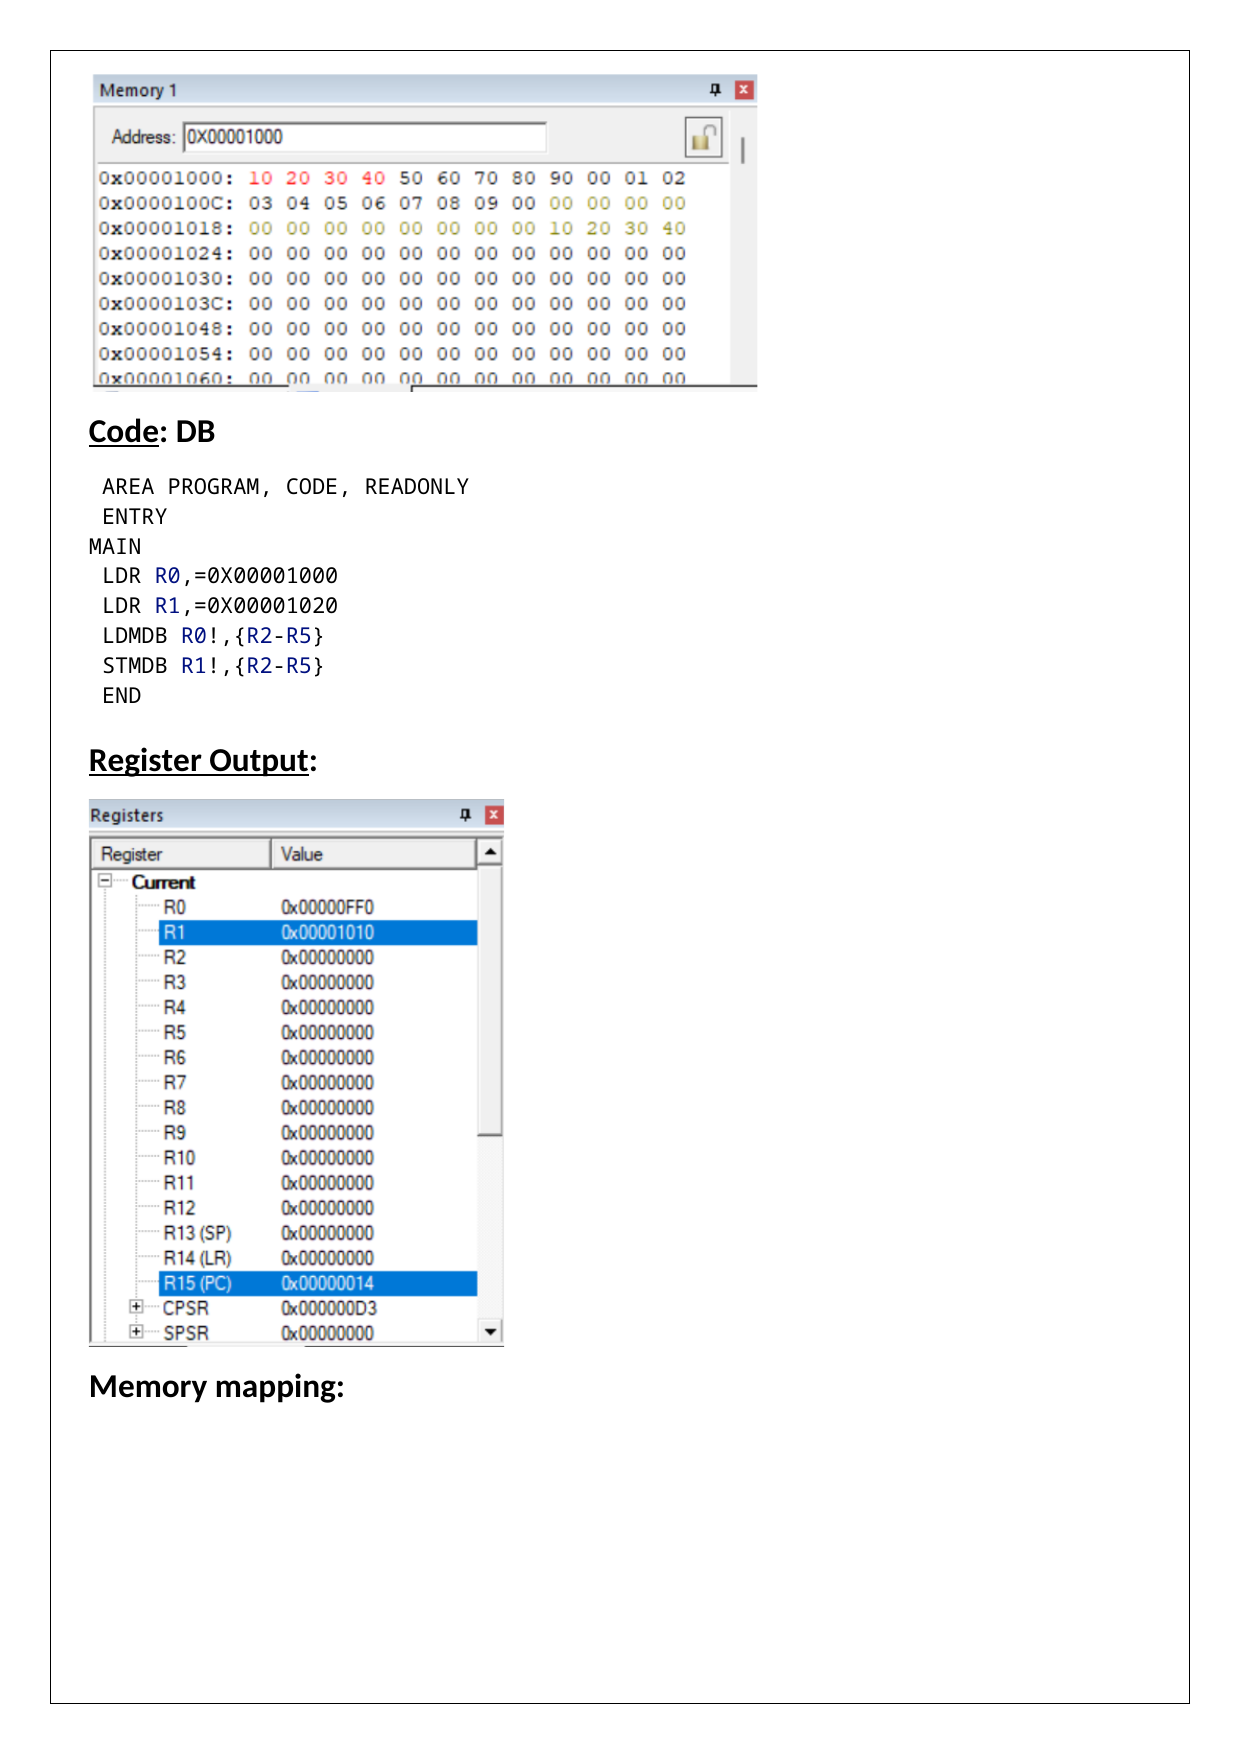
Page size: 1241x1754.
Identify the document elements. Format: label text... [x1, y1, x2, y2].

picture [88, 799, 505, 1347]
text STMDB R1!,{R2-R5} [89, 650, 1181, 679]
text LDR R1,=0X00001020 [89, 590, 1181, 620]
text LDR R0,=0X00001000 [89, 560, 1181, 590]
text Memory mapping: [89, 1366, 1181, 1406]
text END [89, 679, 1181, 709]
text ENTRY [89, 501, 1181, 531]
text AREA PROGRAM, CODE, READONLY [89, 471, 1181, 501]
text MAIN [89, 531, 1181, 560]
text Code: DB [89, 410, 1181, 451]
text Register Output: [89, 739, 1181, 780]
text LDMDB R0!,{R2-R5} [89, 620, 1181, 650]
picture [88, 73, 758, 392]
